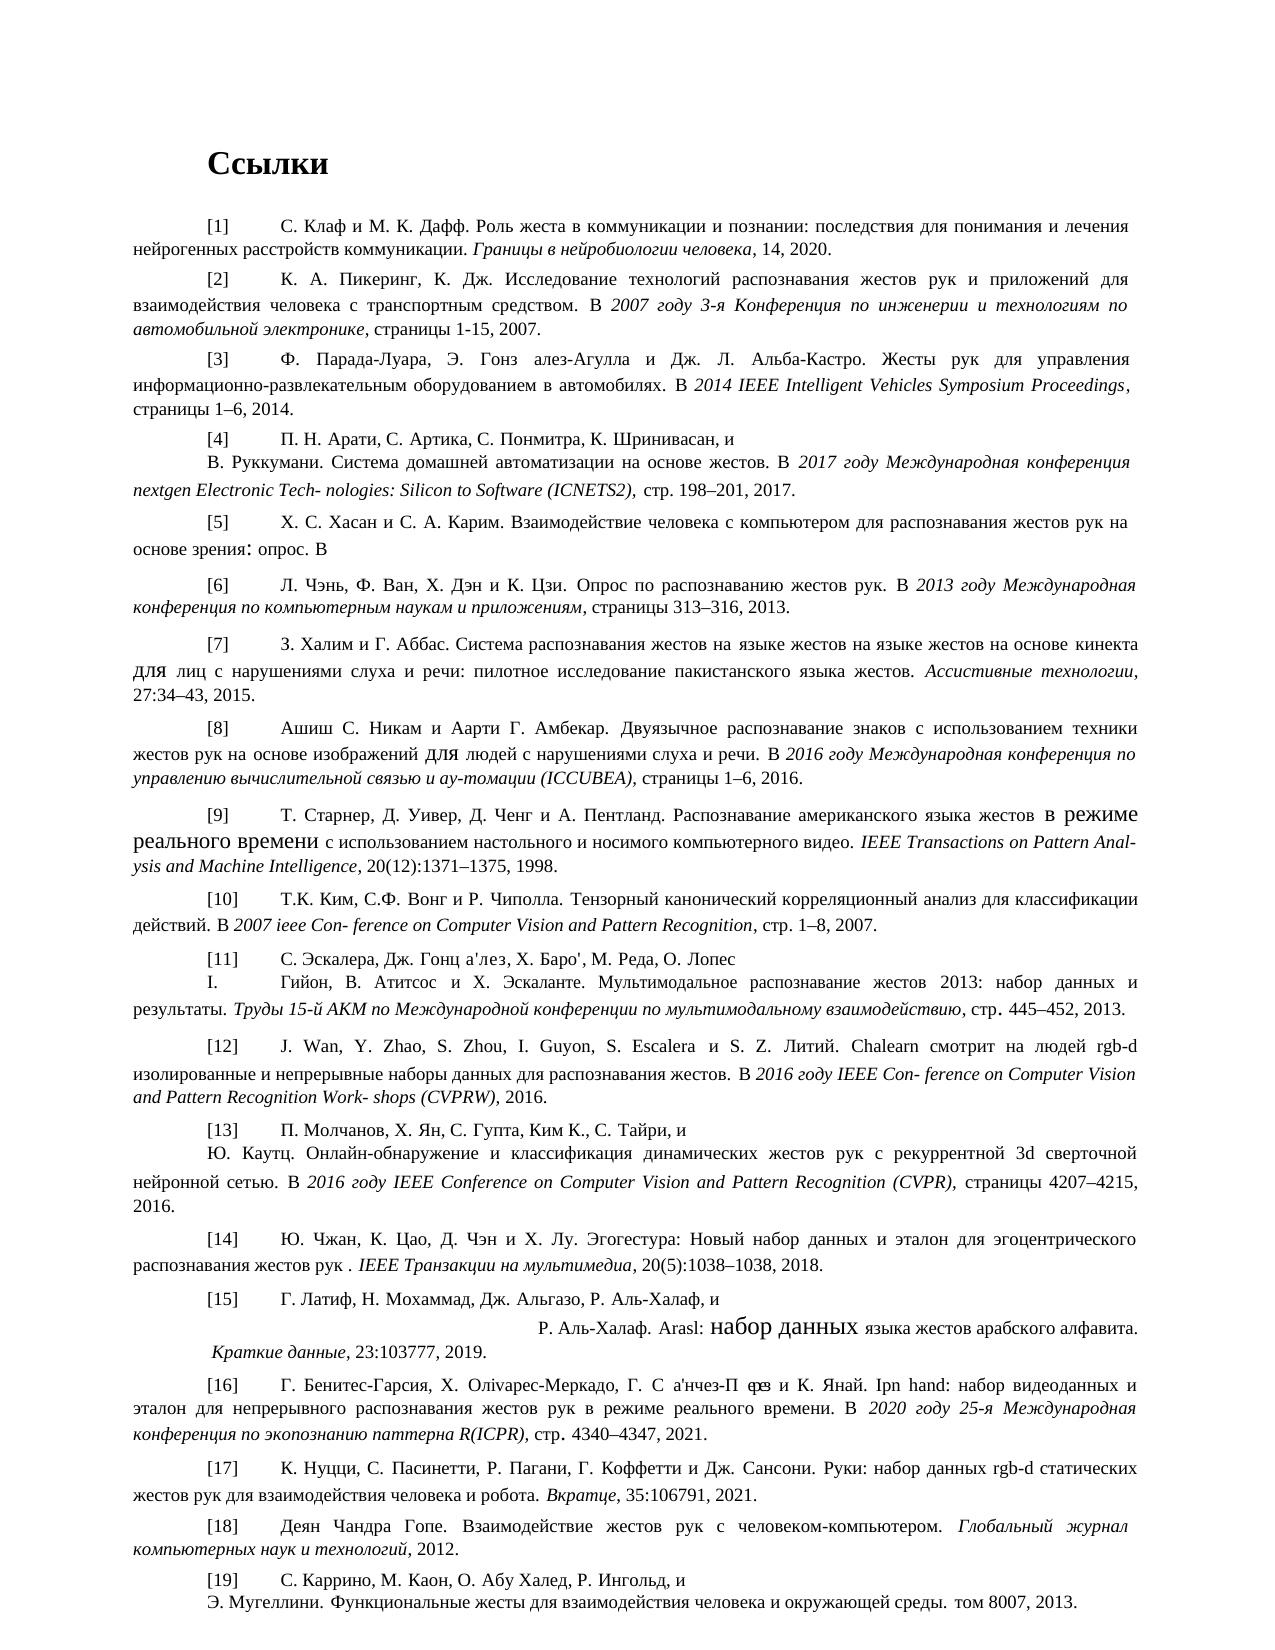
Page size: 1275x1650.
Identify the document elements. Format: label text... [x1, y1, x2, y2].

list Т.К. Ким, С.Ф. Вонг и Р. Чиполла. Тензорный канонический корреляционный анализ для классификации действий. В 2007 ieee Con- ference on Computer Vision and Pattern Recognition, стр. 1–8, 2007. [133, 887, 1138, 937]
text В. Руккумани. Система домашней автоматизации на основе жестов. В 2017 году Международная конференция nextgen Electronic Tech- nologies: Silicon to Software (ICNETS2), стр. 198–201, 2017. [133, 451, 1130, 502]
list Ашиш С. Никам и Аарти Г. Амбекар. Двуязычное распознавание знаков с использованием техники жестов рук на основе изображений для людей с нарушениями слуха и речи. В 2016 году Международная конференция по управлению вычислительной связью и ау-томации (ICCUBEA), страницы 1–6, 2016. [133, 717, 1138, 788]
text Ю. Каутц. Онлайн-обнаружение и классификация динамических жестов рук с рекуррентной 3d сверточной нейронной сетью. В 2016 году IEEE Conference on Computer Vision and Pattern Recognition (CVPR), страницы 4207–4215, 2016. [133, 1142, 1138, 1216]
list С. Клаф и М. К. Дафф. Роль жеста в коммуникации и познании: последствия для понимания и лечения нейрогенных расстройств коммуникации. Границы в нейробиологии человека, 14, 2020. [133, 215, 1130, 259]
list Г. Бенитес-Гарсия, Х. Олivарес-Меркадо, Г. С а'нчез-П ерез и К. Янай. Ipn hand: набор видеоданных и эталон для непрерывного распознавания жестов рук в режиме реального времени. В 2020 году 25-я Международная конференция по экопознанию паттерна R(ICPR), стр. 4340–4347, 2021. [133, 1374, 1138, 1446]
list П. Молчанов, X. Ян, С. Гупта, Ким К., С. Тайри, и [133, 1119, 1142, 1141]
list Деян Чандра Гопе. Взаимодействие жестов рук с человеком-компьютером. Глобальный журнал компьютерных наук и технологий, 2012. [133, 1515, 1130, 1559]
list Ф. Парада-Луара, Э. Гонз алез-Агулла и Дж. Л. Альба-Кастро. Жесты рук для управления информационно-развлекательным оборудованием в автомобилях. В 2014 IEEE Intelligent Vehicles Symposium Proceedings, страницы 1–6, 2014. [133, 348, 1130, 419]
list Х. С. Хасан и С. А. Карим. Взаимодействие человека с компьютером для распознавания жестов рук на основе зрения: опрос. В [133, 511, 1130, 560]
list К. Нуцци, С. Пасинетти, Р. Пагани, Г. Коффетти и Дж. Сансони. Руки: набор данных rgb-d статических жестов рук для взаимодействия человека и робота. Вкратце, 35:106791, 2021. [133, 1457, 1138, 1506]
list Г. Латиф, Н. Мохаммад, Дж. Альгазо, Р. Аль-Халаф, и [133, 1288, 1138, 1310]
list К. А. Пикеринг, К. Дж. Исследование технологий распознавания жестов рук и приложений для взаимодействия человека с транспортным средством. В 2007 году 3-я Конференция по инженерии и технологиям по автомобильной электронике, страницы 1-15, 2007. [133, 267, 1130, 339]
list С. Каррино, М. Каон, О. Абу Халед, Р. Ингольд, и [133, 1568, 1142, 1590]
list Гийон, В. Атитсос и Х. Эскаланте. Мультимодальное распознавание жестов 2013: набор данных и результаты. Труды 15-й АКМ по Международной конференции по мультимодальному взаимодействию, стр. 445–452, 2013. [133, 971, 1138, 1020]
list Ю. Чжан, К. Цао, Д. Чэн и Х. Лу. Эгогестура: Новый набор данных и эталон для эгоцентрического распознавания жестов рук . IEEE Транзакции на мультимедиа, 20(5):1038–1038, 2018. [133, 1227, 1138, 1277]
text Ссылки [133, 143, 1142, 181]
text Э. Мугеллини. Функциональные жесты для взаимодействия человека и окружающей среды. том 8007, 2013. [133, 1591, 1130, 1613]
text Р. Аль-Халаф. Arasl: набор данных языка жестов арабского алфавита. [133, 1311, 1138, 1340]
list Т. Старнер, Д. Уивер, Д. Ченг и А. Пентланд. Распознавание американского языка жестов в режиме реального времени с использованием настольного и носимого компьютерного видео. IEEE Transactions on Pattern Anal- ysis and Machine Intelligence, 20(12):1371–1375, 1998. [133, 799, 1138, 876]
text Краткие данные, 23:103777, 2019. [133, 1341, 1142, 1362]
list С. Эскалера, Дж. Гонц а'лез, X. Баро', М. Реда, О. Лопес [133, 948, 1142, 969]
list Л. Чэнь, Ф. Ван, Х. Дэн и К. Цзи. Опрос по распознаванию жестов рук. В 2013 году Международная конференция по компьютерным наукам и приложениям, страницы 313–316, 2013. [133, 573, 1138, 618]
list З. Халим и Г. Аббас. Система распознавания жестов на языке жестов на языке жестов на основе кинекта для лиц с нарушениями слуха и речи: пилотное исследование пакистанского языка жестов. Ассистивные технологии, 27:34–43, 2015. [133, 629, 1138, 705]
list П. Н. Арати, С. Артика, С. Понмитра, К. Шринивасан, и [133, 428, 1142, 449]
list J. Wan, Y. Zhao, S. Zhou, I. Guyon, S. Escalera и S. Z. Литий. Chalearn смотрит на людей rgb-d изолированные и непрерывные наборы данных для распознавания жестов. В 2016 году IEEE Con- ference on Computer Vision and Pattern Recognition Work- shops (CVPRW), 2016. [133, 1031, 1138, 1108]
